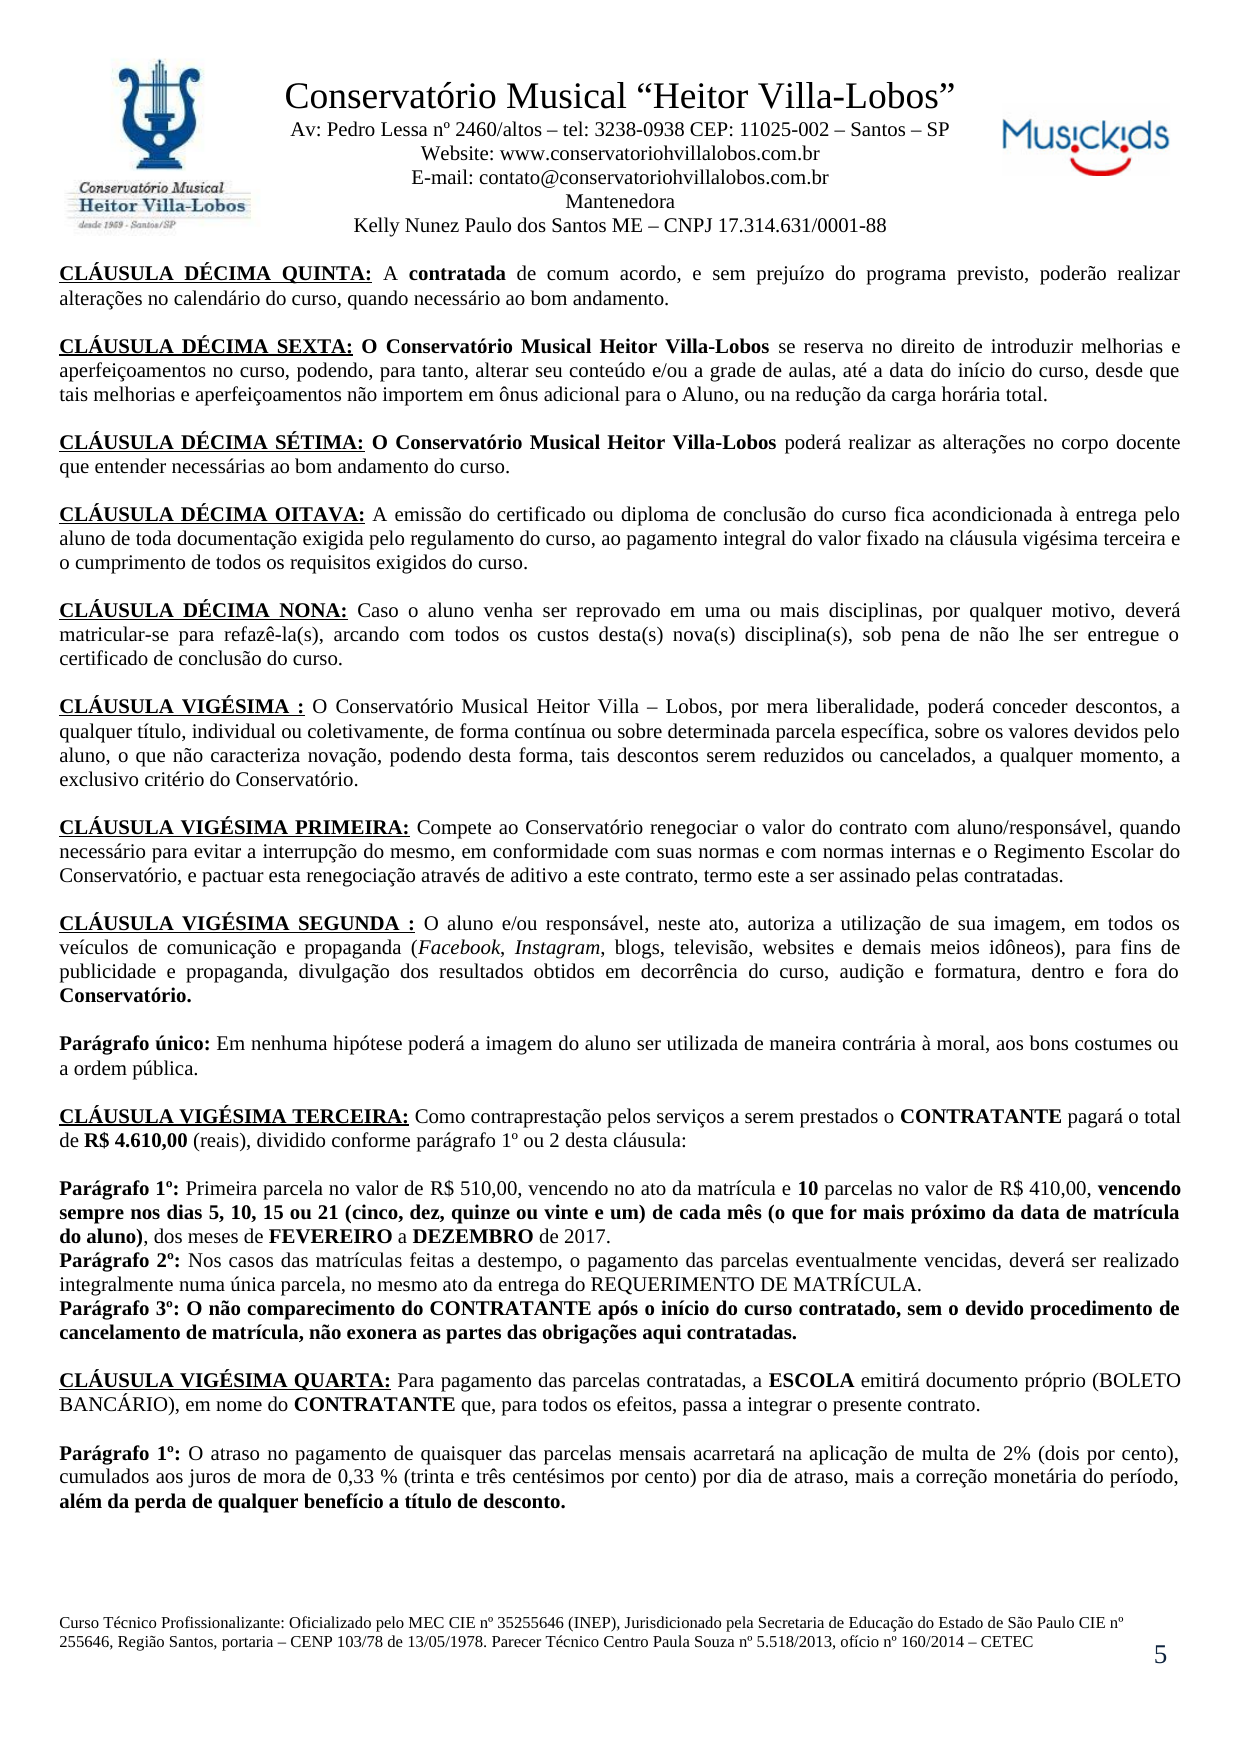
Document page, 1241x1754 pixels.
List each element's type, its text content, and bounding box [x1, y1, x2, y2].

text CLÁUSULA DÉCIMA SÉTIMA: O Conservatório Musical Heitor Villa-Lobos poderá realizar as alterações no corpo docente que entender necessárias ao bom andamento do curso. [59, 430, 1181, 478]
text Parágrafo 2º: Nos casos das matrículas feitas a destempo, o pagamento das parcelas eventualmente vencidas, deverá ser realizado integralmente numa única parcela, no mesmo ato da entrega do REQUERIMENTO DE MATRÍCULA. [59, 1248, 1181, 1296]
text CLÁUSULA DÉCIMA NONA: Caso o aluno venha ser reprovado em uma ou mais disciplinas, por qualquer motivo, deverá matricular-se para refazê-la(s), arcando com todos os custos desta(s) nova(s) disciplina(s), sob pena de não lhe ser entregue o certificado de conclusão do curso. [59, 598, 1181, 670]
picture [1001, 103, 1174, 175]
text Parágrafo 1º: Primeira parcela no valor de R$ 510,00, vencendo no ato da matrícula e 10 parcelas no valor de R$ 410,00, vencendo sempre nos dias 5, 10, 15 ou 21 (cinco, dez, quinze ou vinte e um) de cada mês (o que for mais próximo da data de matrícula do aluno), dos meses de FEVEREIRO a DEZEMBRO de 2017. [59, 1176, 1181, 1248]
text CLÁUSULA VIGÉSIMA SEGUNDA : O aluno e/ou responsável, neste ato, autoriza a utilização de sua imagem, em todos os veículos de comunicação e propaganda (Facebook, Instagram, blogs, televisão, websites e demais meios idôneos), para fins de publicidade e propaganda, divulgação dos resultados obtidos em decorrência do curso, audição e formatura, dentro e fora do Conservatório. [59, 911, 1181, 1007]
text CLÁUSULA VIGÉSIMA : O Conservatório Musical Heitor Villa – Lobos, por mera liberalidade, poderá conceder descontos, a qualquer título, individual ou coletivamente, de forma contínua ou sobre determinada parcela específica, sobre os valores devidos pelo aluno, o que não caracteriza novação, podendo desta forma, tais descontos serem reduzidos ou cancelados, a qualquer momento, a exclusivo critério do Conservatório. [59, 694, 1181, 791]
text Parágrafo 3º: O não comparecimento do CONTRATANTE após o início do curso contratado, sem o devido procedimento de cancelamento de matrícula, não exonera as partes das obrigações aqui contratadas. [59, 1296, 1181, 1344]
text Parágrafo 1º: O atraso no pagamento de quaisquer das parcelas mensais acarretará na aplicação de multa de 2% (dois por cento), cumulados aos juros de mora de 0,33 % (trinta e três centésimos por cento) por dia de atraso, mais a correção monetária do período, além da perda de qualquer benefício a título de desconto. [59, 1440, 1181, 1513]
text CLÁUSULA DÉCIMA SEXTA: O Conservatório Musical Heitor Villa-Lobos se reserva no direito de introduzir melhorias e aperfeiçoamentos no curso, podendo, para tanto, alterar seu conteúdo e/ou a grade de aulas, até a data do início do curso, desde que tais melhorias e aperfeiçoamentos não importem em ônus adicional para o Aluno, ou na redução da carga horária total. [59, 333, 1181, 406]
text CLÁUSULA DÉCIMA OITAVA: A emissão do certificado ou diploma de conclusão do curso fica acondicionada à entrega pelo aluno de toda documentação exigida pelo regulamento do curso, ao pagamento integral do valor fixado na cláusula vigésima terceira e o cumprimento de todos os requisitos exigidos do curso. [59, 502, 1181, 574]
text Parágrafo único: Em nenhuma hipótese poderá a imagem do aluno ser utilizada de maneira contrária à moral, aos bons costumes ou a ordem pública. [59, 1031, 1181, 1079]
picture [55, 40, 262, 247]
text CLÁUSULA VIGÉSIMA QUARTA: Para pagamento das parcelas contratadas, a ESCOLA emitirá documento próprio (BOLETO BANCÁRIO), em nome do CONTRATANTE que, para todos os efeitos, passa a integrar o presente contrato. [59, 1368, 1181, 1416]
text CLÁUSULA VIGÉSIMA TERCEIRA: Como contraprestação pelos serviços a serem prestados o CONTRATANTE pagará o total de R$ 4.610,00 (reais), dividido conforme parágrafo 1º ou 2 desta cláusula: [59, 1103, 1181, 1152]
text CLÁUSULA DÉCIMA QUINTA: A contratada de comum acordo, e sem prejuízo do programa previsto, poderão realizar alterações no calendário do curso, quando necessário ao bom andamento. [59, 261, 1181, 309]
text CLÁUSULA VIGÉSIMA PRIMEIRA: Compete ao Conservatório renegociar o valor do contrato com aluno/responsável, quando necessário para evitar a interrupção do mesmo, em conformidade com suas normas e com normas internas e o Regimento Escolar do Conservatório, e pactuar esta renegociação através de aditivo a este contrato, termo este a ser assinado pelas contratadas. [59, 815, 1181, 887]
